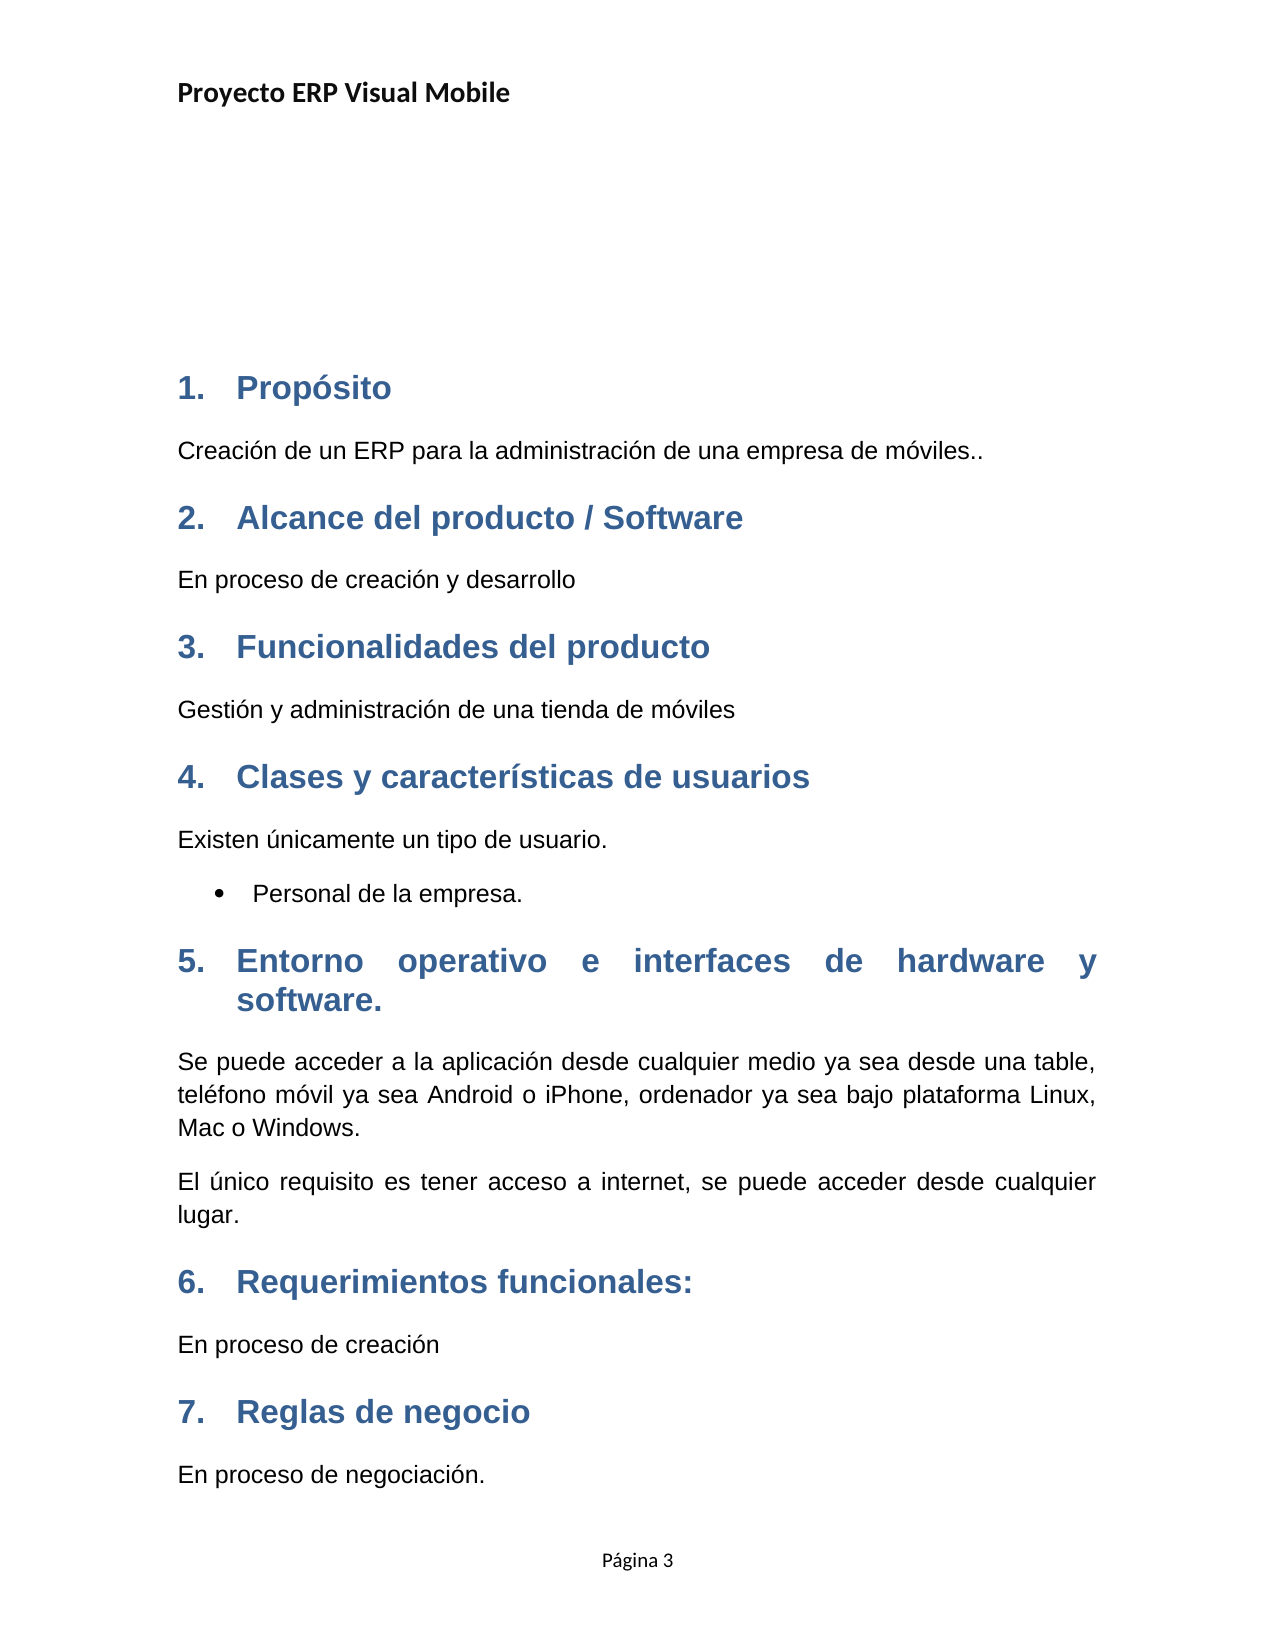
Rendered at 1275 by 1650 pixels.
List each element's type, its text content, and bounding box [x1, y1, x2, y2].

subtitle Entorno operativo e interfaces de hardware y software. [177, 941, 1098, 1018]
text Se puede acceder a la aplicación desde cualquier medio ya sea desde una table, teléfono móvil ya sea Android o iPhone, ordenador ya sea bajo plataforma Linux, Mac o Windows. [177, 1047, 1098, 1142]
text Gestión y administración de una tienda de móviles [177, 695, 1098, 724]
text En proceso de negociación. [177, 1460, 1098, 1488]
subtitle Reglas de negocio [177, 1392, 1098, 1431]
subtitle Requerimientos funcionales: [177, 1262, 1098, 1301]
text El único requisito es tener acceso a internet, se puede acceder desde cualquier lugar. [177, 1167, 1098, 1229]
subtitle Propósito [177, 368, 1098, 406]
text En proceso de creación [177, 1330, 1098, 1359]
list Personal de la empresa. [215, 879, 1098, 908]
text Creación de un ERP para la administración de una empresa de móviles.. [177, 436, 1098, 464]
text Existen únicamente un tipo de usuario. [177, 825, 1098, 854]
subtitle Alcance del producto / Software [177, 498, 1098, 536]
subtitle Clases y características de usuarios [177, 757, 1098, 796]
subtitle Funcionalidades del producto [177, 628, 1098, 666]
text En proceso de creación y desarrollo [177, 565, 1098, 594]
